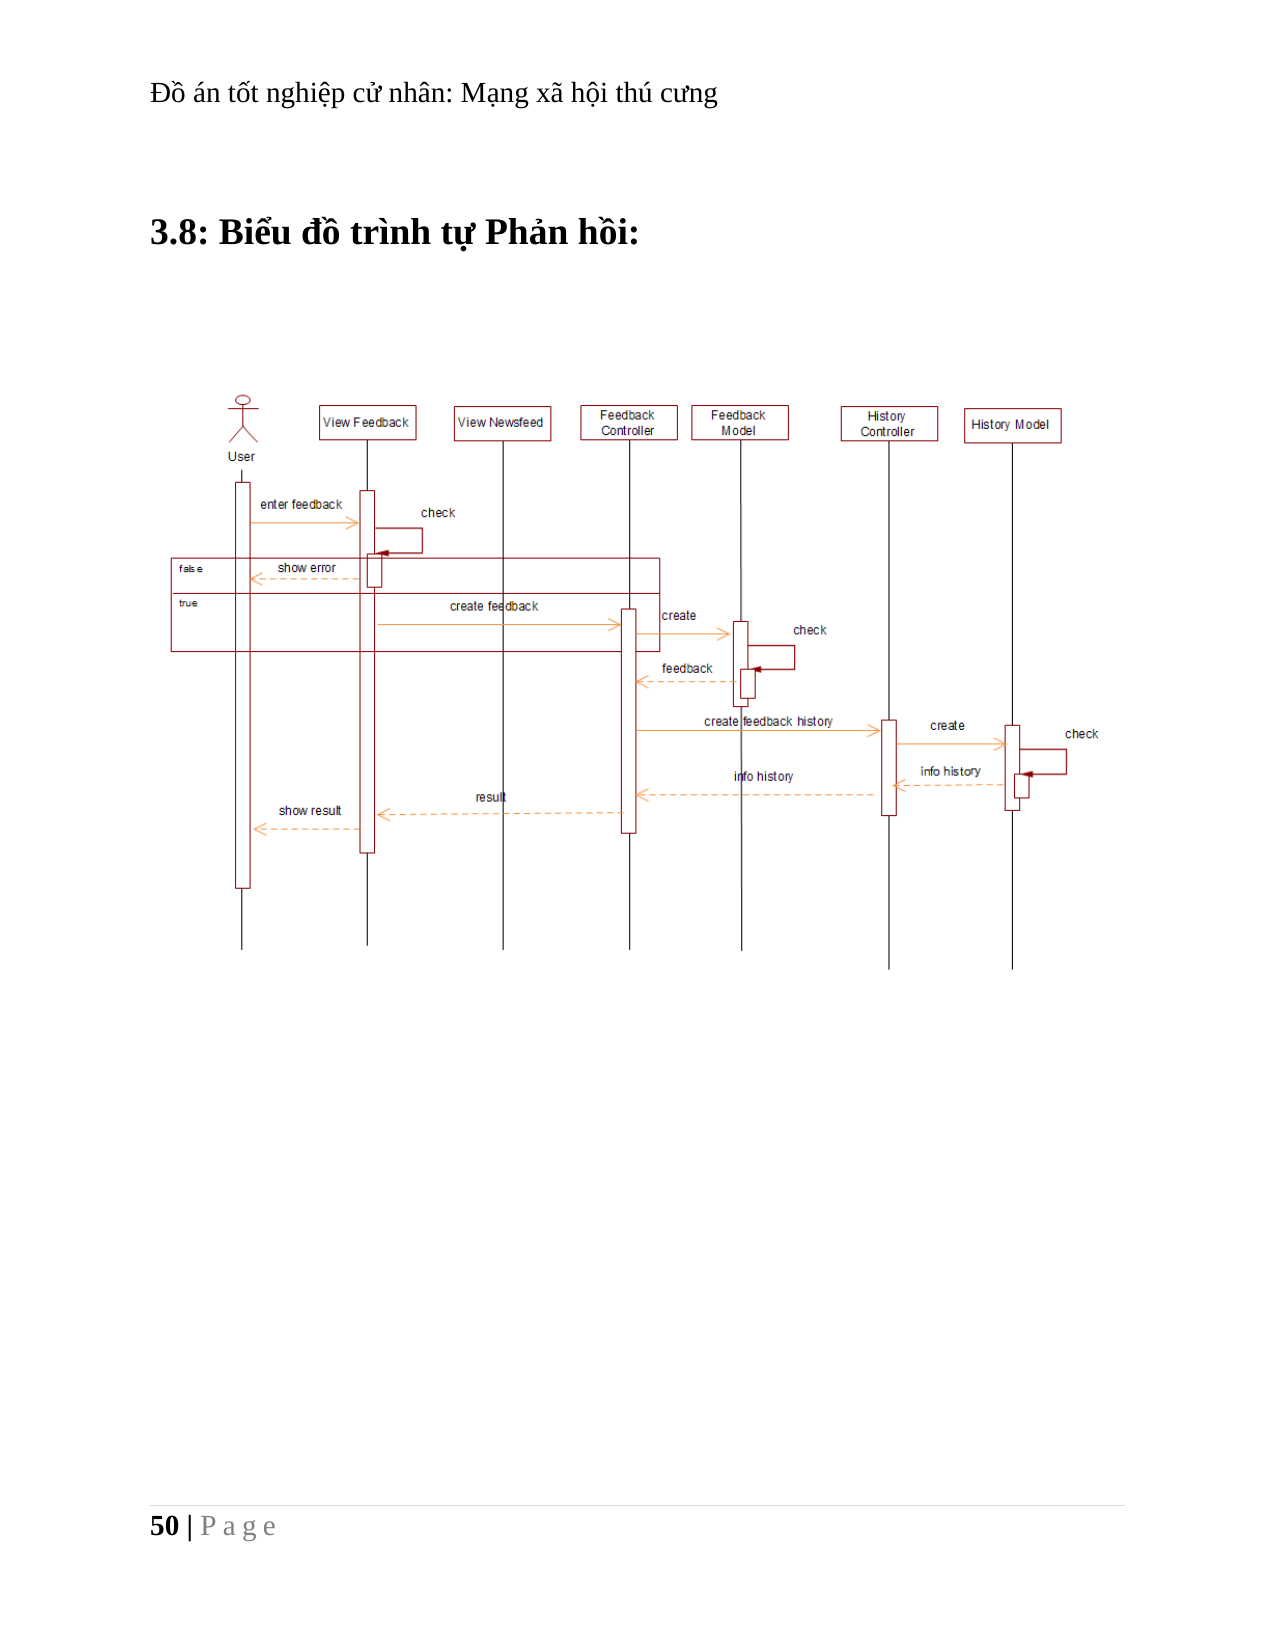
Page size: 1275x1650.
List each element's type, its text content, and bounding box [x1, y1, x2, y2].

picture [150, 377, 1125, 1003]
subtitle 3.8: Biểu đồ trình tự Phản hồi: [150, 209, 1125, 252]
